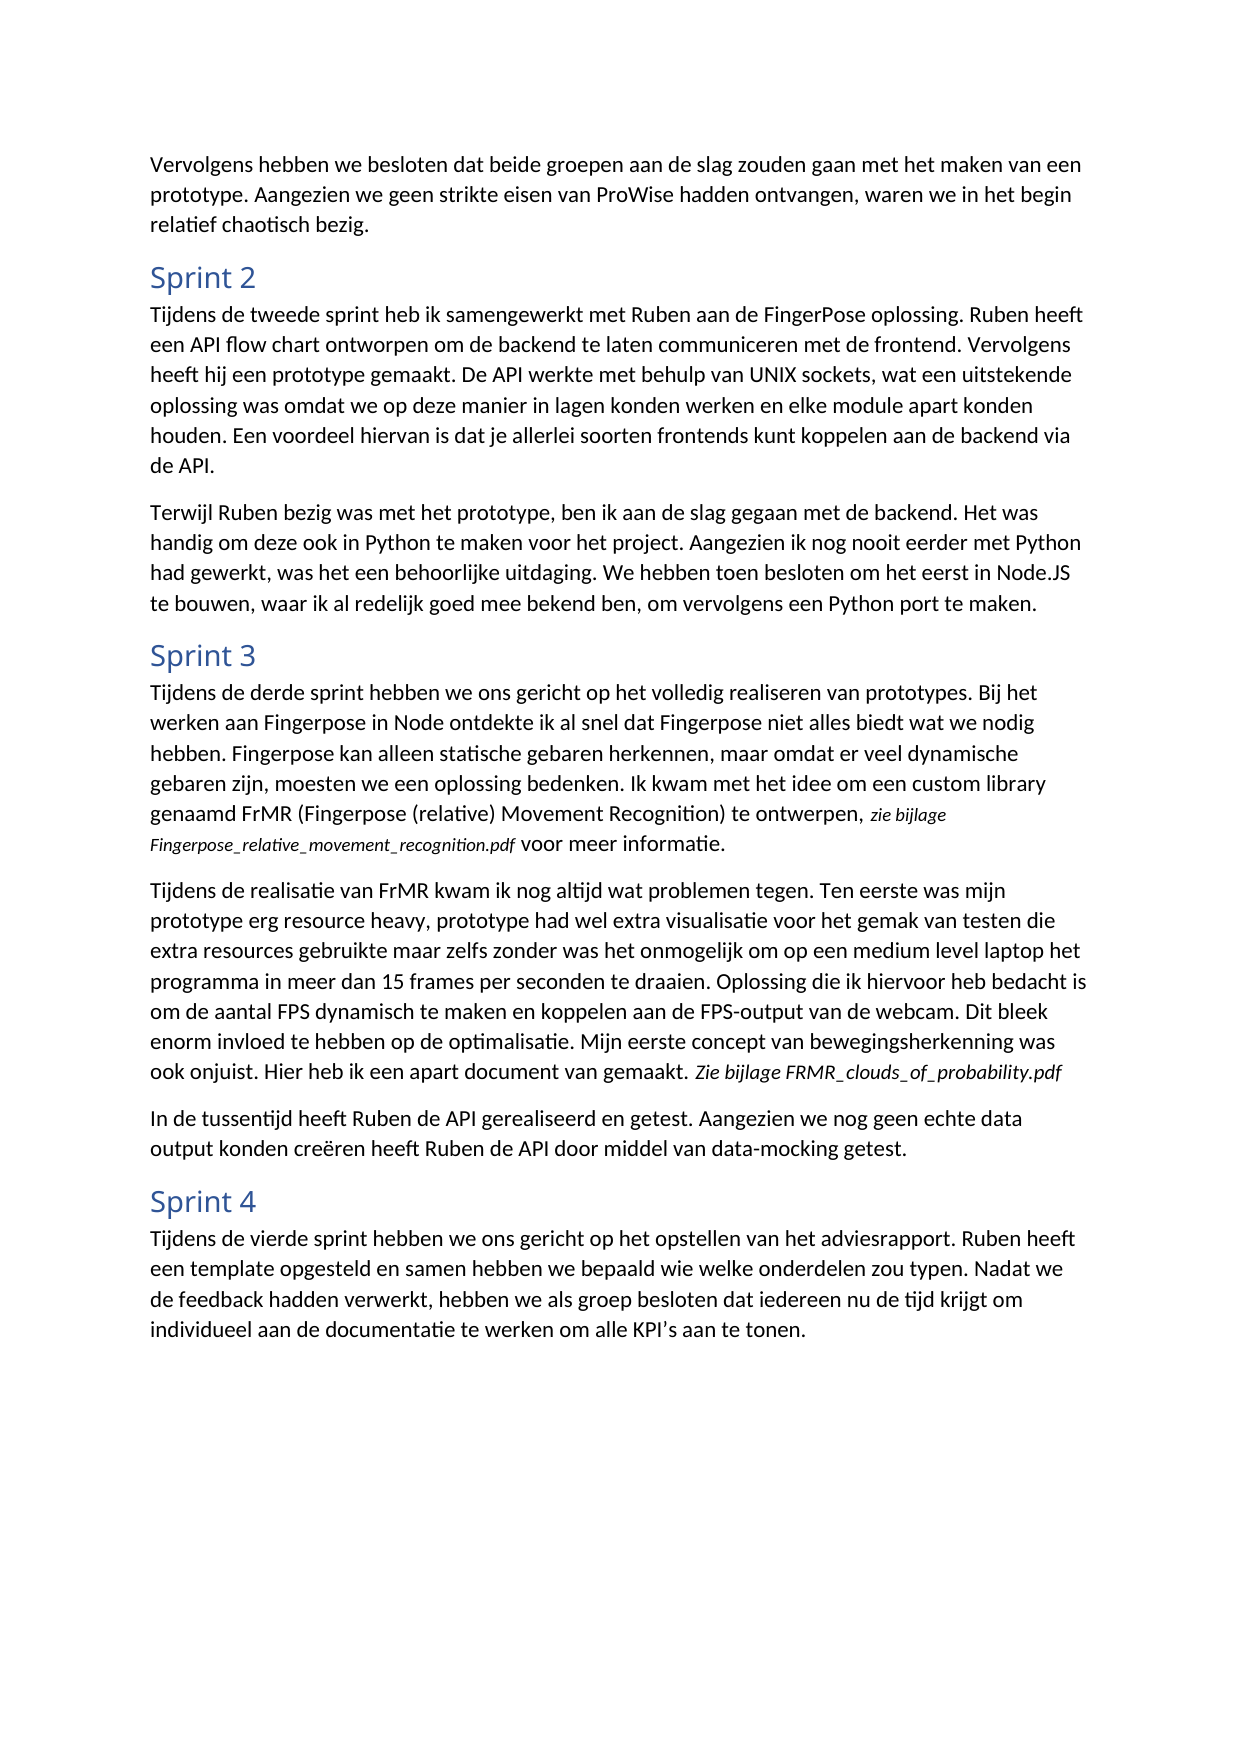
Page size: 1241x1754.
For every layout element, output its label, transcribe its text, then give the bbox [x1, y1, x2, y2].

text Vervolgens hebben we besloten dat beide groepen aan de slag zouden gaan met het maken van een prototype. Aangezien we geen strikte eisen van ProWise hadden ontvangen, waren we in het begin relatief chaotisch bezig. [150, 150, 1090, 238]
text In de tussentijd heeft Ruben de API gerealiseerd en getest. Aangezien we nog geen echte data output konden creëren heeft Ruben de API door middel van data-mocking getest. [150, 1104, 1090, 1163]
text Tijdens de tweede sprint heb ik samengewerkt met Ruben aan de FingerPose oplossing. Ruben heeft een API flow chart ontworpen om de backend te laten communiceren met de frontend. Vervolgens heeft hij een prototype gemaakt. De API werkte met behulp van UNIX sockets, wat een uitstekende oplossing was omdat we op deze manier in lagen konden werken en elke module apart konden houden. Een voordeel hiervan is dat je allerlei soorten frontends kunt koppelen aan de backend via de API. [150, 300, 1090, 479]
subtitle Sprint 4 [150, 1181, 1090, 1221]
subtitle Sprint 3 [150, 636, 1090, 675]
text Tijdens de vierde sprint hebben we ons gericht op het opstellen van het adviesrapport. Ruben heeft een template opgesteld en samen hebben we bepaald wie welke onderdelen zou typen. Nadat we de feedback hadden verwerkt, hebben we als groep besloten dat iedereen nu de tijd krijgt om individueel aan de documentatie te werken om alle KPI’s aan te tonen. [150, 1224, 1090, 1343]
text Terwijl Ruben bezig was met het prototype, ben ik aan de slag gegaan met de backend. Het was handig om deze ook in Python te maken voor het project. Aangezien ik nog nooit eerder met Python had gewerkt, was het een behoorlijke uitdaging. We hebben toen besloten om het eerst in Node.JS te bouwen, waar ik al redelijk goed mee bekend ben, om vervolgens een Python port te maken. [150, 498, 1090, 617]
text Tijdens de derde sprint hebben we ons gericht op het volledig realiseren van prototypes. Bij het werken aan Fingerpose in Node ontdekte ik al snel dat Fingerpose niet alles biedt wat we nodig hebben. Fingerpose kan alleen statische gebaren herkennen, maar omdat er veel dynamische gebaren zijn, moesten we een oplossing bedenken. Ik kwam met het idee om een custom library genaamd FrMR (Fingerpose (relative) Movement Recognition) te ontwerpen, zie bijlage Fingerpose_relative_movement_recognition.pdf voor meer informatie. [150, 678, 1090, 857]
text Tijdens de realisatie van FrMR kwam ik nog altijd wat problemen tegen. Ten eerste was mijn prototype erg resource heavy, prototype had wel extra visualisatie voor het gemak van testen die extra resources gebruikte maar zelfs zonder was het onmogelijk om op een medium level laptop het programma in meer dan 15 frames per seconden te draaien. Oplossing die ik hiervoor heb bedacht is om de aantal FPS dynamisch te maken en koppelen aan de FPS-output van de webcam. Dit bleek enorm invloed te hebben op de optimalisatie. Mijn eerste concept van bewegingsherkenning was ook onjuist. Hier heb ik een apart document van gemaakt. Zie bijlage FRMR_clouds_of_probability.pdf [150, 876, 1090, 1086]
subtitle Sprint 2 [150, 257, 1090, 297]
